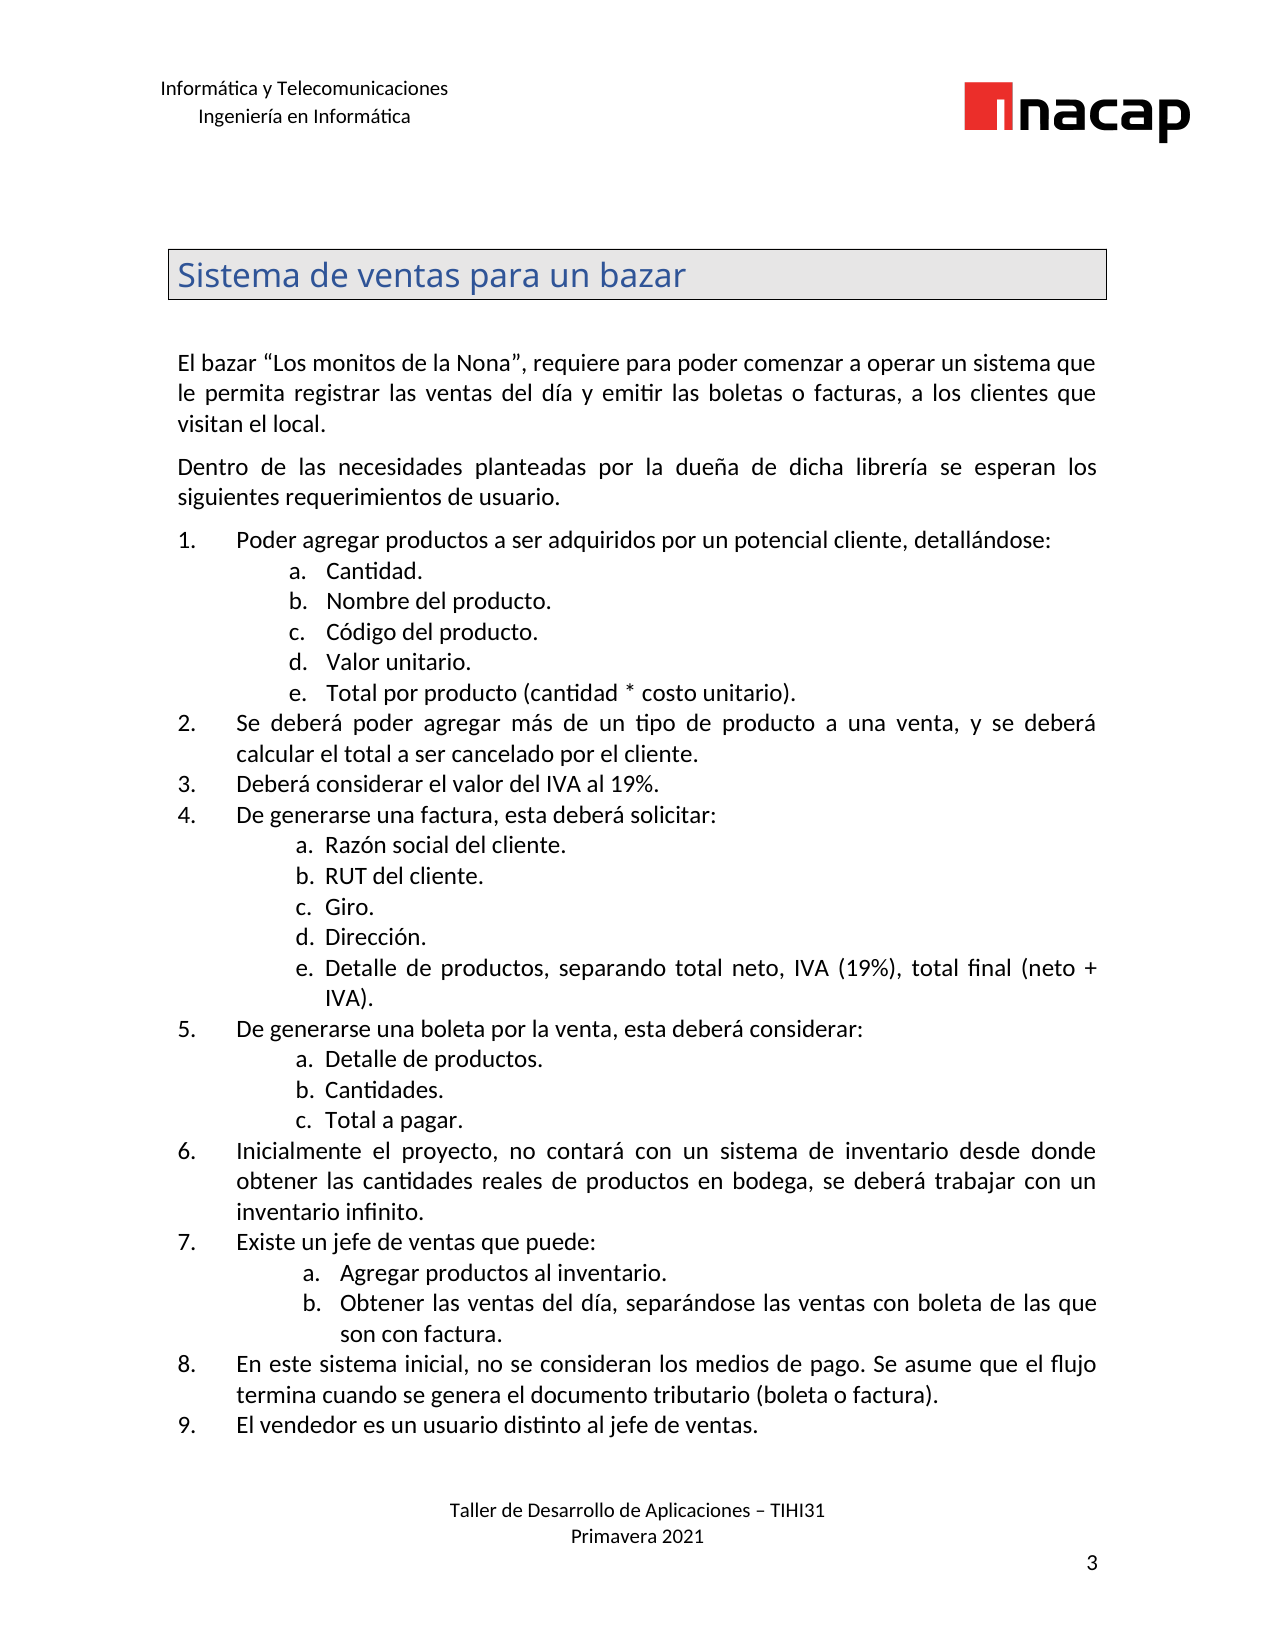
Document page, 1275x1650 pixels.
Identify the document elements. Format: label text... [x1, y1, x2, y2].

list Existe un jefe de ventas que puede: [177, 1226, 1098, 1257]
list Cantidad. [288, 555, 1098, 585]
picture [953, 78, 1192, 144]
list Giro. [295, 891, 1098, 921]
list Cantidades. [295, 1074, 1098, 1104]
list Nombre del producto. [288, 585, 1098, 616]
subtitle Sistema de ventas para un bazar [169, 250, 1106, 299]
list Detalle de productos. [295, 1043, 1098, 1074]
list Total a pagar. [295, 1104, 1098, 1135]
list Dirección. [295, 921, 1098, 952]
text Dentro de las necesidades planteadas por la dueña de dicha librería se esperan los siguientes requerimientos de usuario. [177, 451, 1098, 512]
list De generarse una boleta por la venta, esta deberá considerar: [177, 1013, 1098, 1043]
list Razón social del cliente. [295, 829, 1098, 860]
list Obtener las ventas del día, separándose las ventas con boleta de las que son con factura. [302, 1287, 1098, 1348]
list Detalle de productos, separando total neto, IVA (19%), total final (neto + IVA). [295, 952, 1098, 1013]
list De generarse una factura, esta deberá solicitar: [177, 799, 1098, 829]
list Código del producto. [288, 616, 1098, 646]
list Se deberá poder agregar más de un tipo de producto a una venta, y se deberá calcular el total a ser cancelado por el cliente. [177, 707, 1098, 768]
list RUT del cliente. [295, 860, 1098, 891]
text El bazar “Los monitos de la Nona”, requiere para poder comenzar a operar un sistema que le permita registrar las ventas del día y emitir las boletas o facturas, a los clientes que visitan el local. [177, 347, 1098, 438]
list Total por producto (cantidad * costo unitario). [288, 677, 1098, 707]
list Deberá considerar el valor del IVA al 19%. [177, 768, 1098, 799]
list El vendedor es un usuario distinto al jefe de ventas. [177, 1409, 1098, 1440]
list En este sistema inicial, no se consideran los medios de pago. Se asume que el flujo termina cuando se genera el documento tributario (boleta o factura). [177, 1348, 1098, 1409]
list Poder agregar productos a ser adquiridos por un potencial cliente, detallándose: [177, 524, 1098, 555]
list Inicialmente el proyecto, no contará con un sistema de inventario desde donde obtener las cantidades reales de productos en bodega, se deberá trabajar con un inventario infinito. [177, 1135, 1098, 1226]
list Agregar productos al inventario. [302, 1257, 1098, 1287]
list Valor unitario. [288, 646, 1098, 677]
